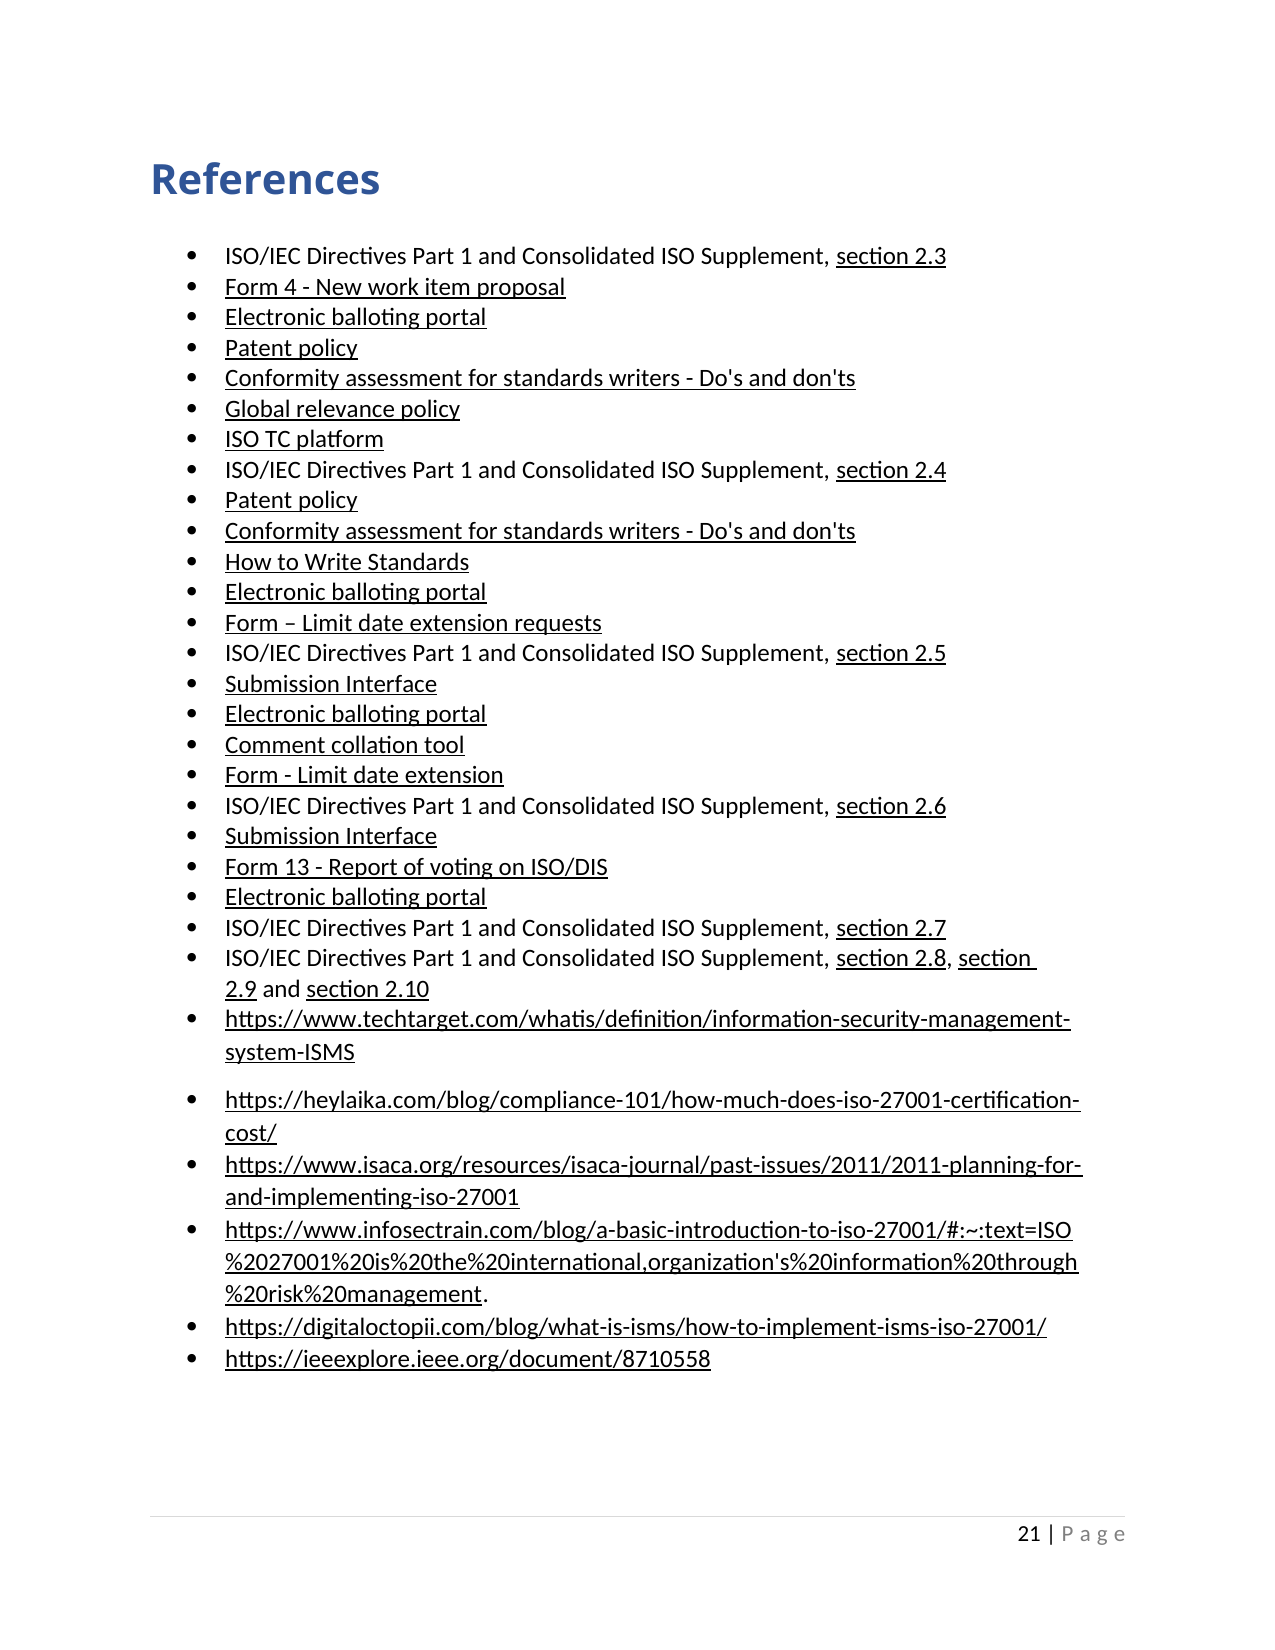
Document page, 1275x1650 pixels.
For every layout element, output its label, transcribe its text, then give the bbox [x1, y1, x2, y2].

list Global relevance policy [187, 393, 1125, 423]
list Patent policy [187, 332, 1125, 362]
list Submission Interface [187, 820, 1125, 851]
list https://www.techtarget.com/whatis/definition/information-security-management-system-ISMS [187, 1003, 1125, 1066]
list ISO/IEC Directives Part 1 and Consolidated ISO Supplement, section 2.5 [187, 637, 1125, 668]
list Form 4 - New work item proposal [187, 271, 1125, 301]
list Conformity assessment for standards writers - Do's and don'ts [187, 362, 1125, 393]
list ISO/IEC Directives Part 1 and Consolidated ISO Supplement, section 2.3 [187, 240, 1125, 271]
list https://www.infosectrain.com/blog/a-basic-introduction-to-iso-27001/#:~:text=ISO%2027001%20is%20the%20international,organization's%20information%20through%20risk%20management. [187, 1214, 1125, 1309]
list ISO TC platform [187, 423, 1125, 454]
list Form - Limit date extension [187, 759, 1125, 790]
list Electronic balloting portal [187, 576, 1125, 607]
list How to Write Standards [187, 546, 1125, 576]
list Conformity assessment for standards writers - Do's and don'ts [187, 515, 1125, 546]
list Electronic balloting portal [187, 881, 1125, 912]
list Patent policy [187, 484, 1125, 515]
list ISO/IEC Directives Part 1 and Consolidated ISO Supplement, section 2.7 [187, 912, 1125, 942]
list Form 13 - Report of voting on ISO/DIS [187, 851, 1125, 881]
list Comment collation tool [187, 729, 1125, 759]
list https://digitaloctopii.com/blog/what-is-isms/how-to-implement-isms-iso-27001/ [187, 1311, 1125, 1341]
list Electronic balloting portal [187, 301, 1125, 332]
text References [150, 150, 1125, 207]
list Submission Interface [187, 668, 1125, 698]
list ISO/IEC Directives Part 1 and Consolidated ISO Supplement, section 2.6 [187, 790, 1125, 820]
list https://www.isaca.org/resources/isaca-journal/past-issues/2011/2011-planning-for-and-implementing-iso-27001 [187, 1149, 1125, 1212]
list ISO/IEC Directives Part 1 and Consolidated ISO Supplement, section 2.8, section 2.9 and section 2.10 [187, 942, 1125, 1003]
list https://heylaika.com/blog/compliance-101/how-much-does-iso-27001-certification-cost/ [187, 1085, 1125, 1147]
list https://ieeexplore.ieee.org/document/8710558 [187, 1343, 1125, 1373]
list Form – Limit date extension requests [187, 607, 1125, 637]
list ISO/IEC Directives Part 1 and Consolidated ISO Supplement, section 2.4 [187, 454, 1125, 484]
list Electronic balloting portal [187, 698, 1125, 729]
